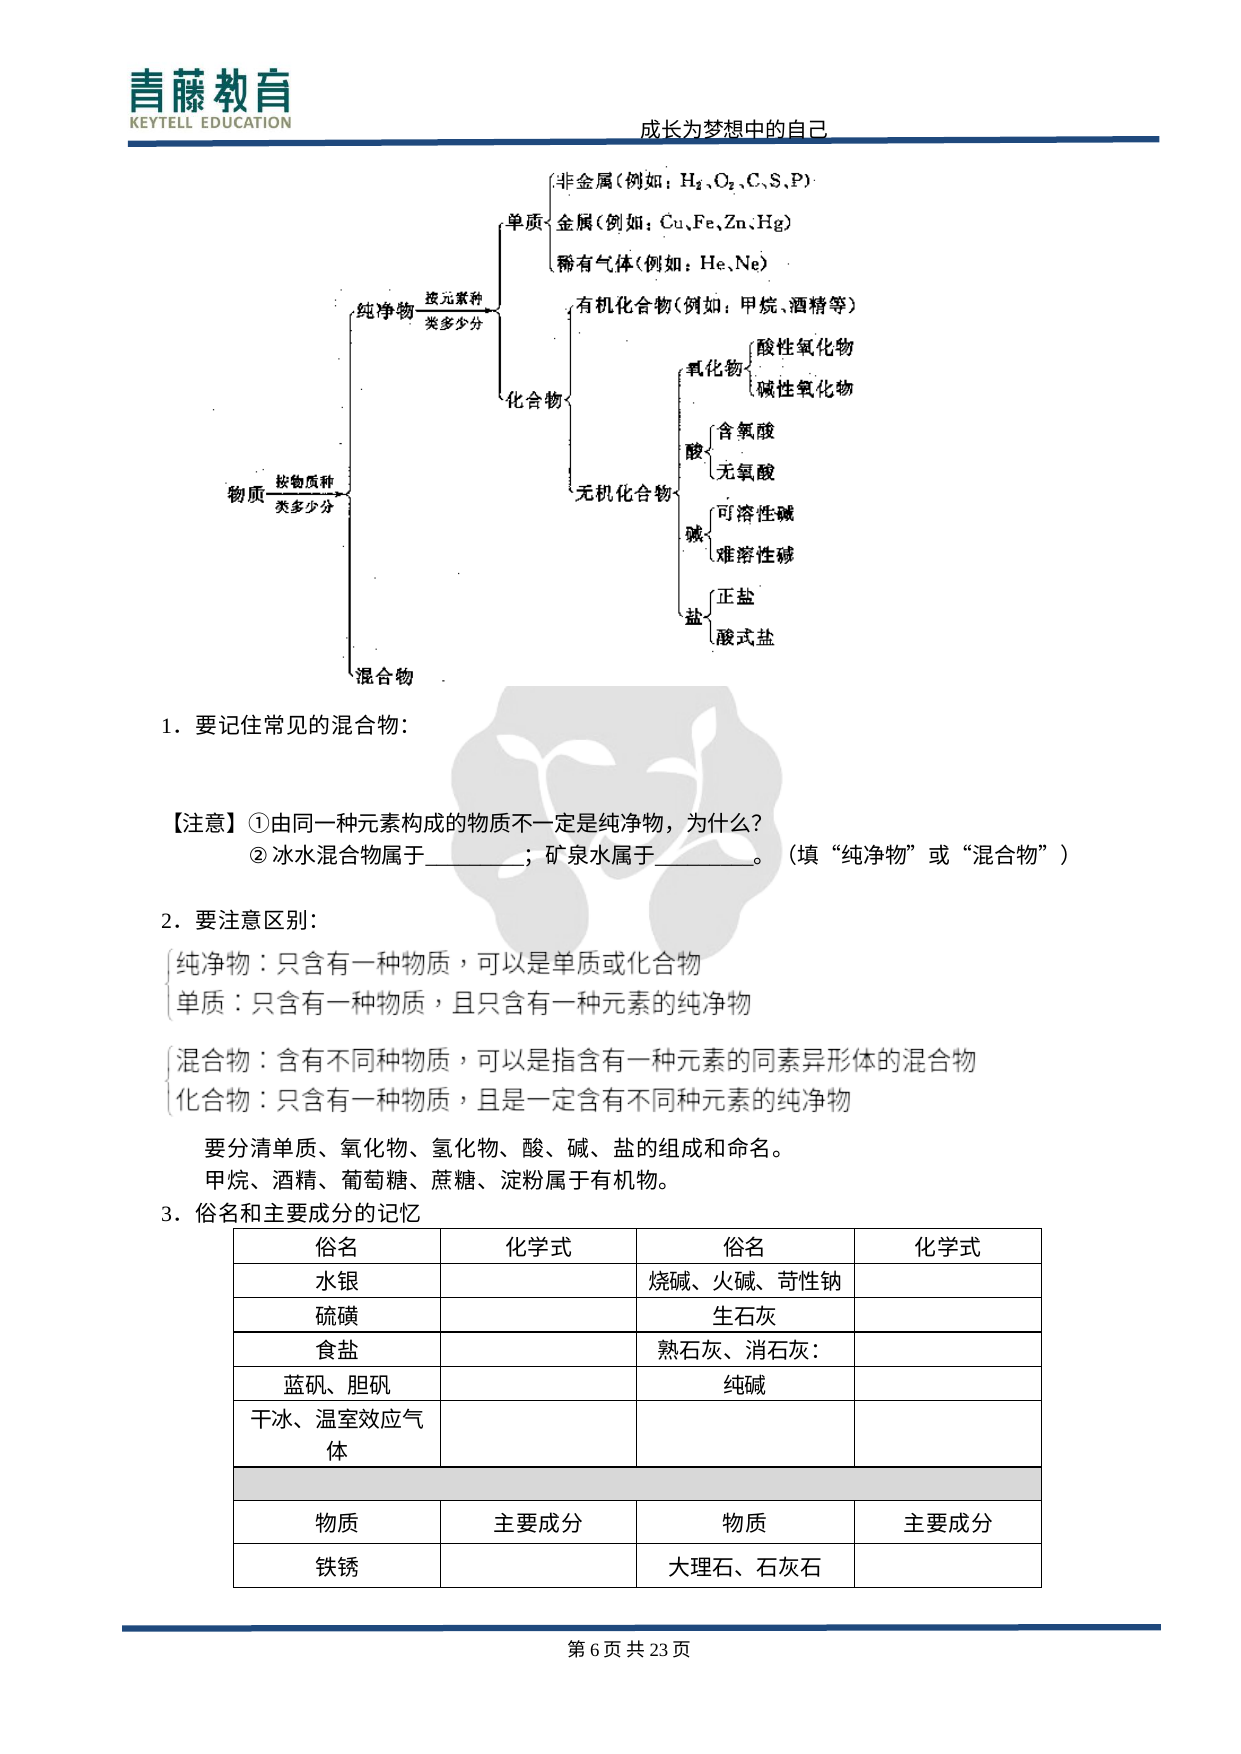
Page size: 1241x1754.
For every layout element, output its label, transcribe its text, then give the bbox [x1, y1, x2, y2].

text 甲烷、酒精、葡萄糖、蔗糖、淀粉属于有机物。 [161, 1163, 1159, 1196]
text 3．俗名和主要成分的记忆 [117, 1196, 1159, 1228]
table_cell [441, 1367, 636, 1400]
table_cell [855, 1544, 1041, 1587]
table_cell 物质 [234, 1501, 440, 1543]
table_cell [855, 1298, 1041, 1331]
table_header 化学式 [441, 1229, 636, 1262]
table_cell 纯碱 [637, 1367, 854, 1400]
table_cell [441, 1264, 636, 1297]
text 2．要注意区别： [117, 903, 1159, 936]
table_cell [441, 1401, 636, 1466]
table_cell 大理石、石灰石 [637, 1544, 854, 1587]
table_cell 铁锈 [234, 1544, 440, 1587]
table_cell [855, 1367, 1041, 1400]
picture [113, 51, 303, 134]
table_header 俗名 [637, 1229, 854, 1262]
table_header 俗名 [234, 1229, 440, 1262]
picture [204, 155, 867, 686]
table_cell 水银 [234, 1264, 440, 1297]
table_cell [637, 1401, 854, 1466]
table_cell [441, 1333, 636, 1366]
table_cell 物质 [637, 1501, 854, 1543]
table_cell [855, 1333, 1041, 1366]
table_header 化学式 [855, 1229, 1041, 1262]
table_cell 熟石灰、消石灰： [637, 1333, 854, 1366]
text 1．要记住常见的混合物： [117, 708, 1159, 741]
table_cell 生石灰 [637, 1298, 854, 1331]
table_cell [855, 1264, 1041, 1297]
table_cell 烧碱、火碱、苛性钠 [637, 1264, 854, 1297]
text 要分清单质、氧化物、氢化物、酸、碱、盐的组成和命名。 [161, 1131, 1159, 1163]
table_cell 食盐 [234, 1333, 440, 1366]
table_cell 主要成分 [855, 1501, 1041, 1543]
text ②冰水混合物属于_________；矿泉水属于_________。（填“纯净物”或“混合物”） [204, 838, 1159, 871]
table_cell 蓝矾、胆矾 [234, 1367, 440, 1400]
table_cell 干冰、温室效应气体 [234, 1401, 440, 1466]
table_cell [441, 1544, 636, 1587]
table_cell 主要成分 [441, 1501, 636, 1543]
table_cell [855, 1401, 1041, 1466]
table_cell [441, 1298, 636, 1331]
table_cell 硫磺 [234, 1298, 440, 1331]
text 【注意】①由同一种元素构成的物质不一定是纯净物，为什么？ [117, 806, 1159, 838]
table_cell [234, 1468, 1041, 1500]
